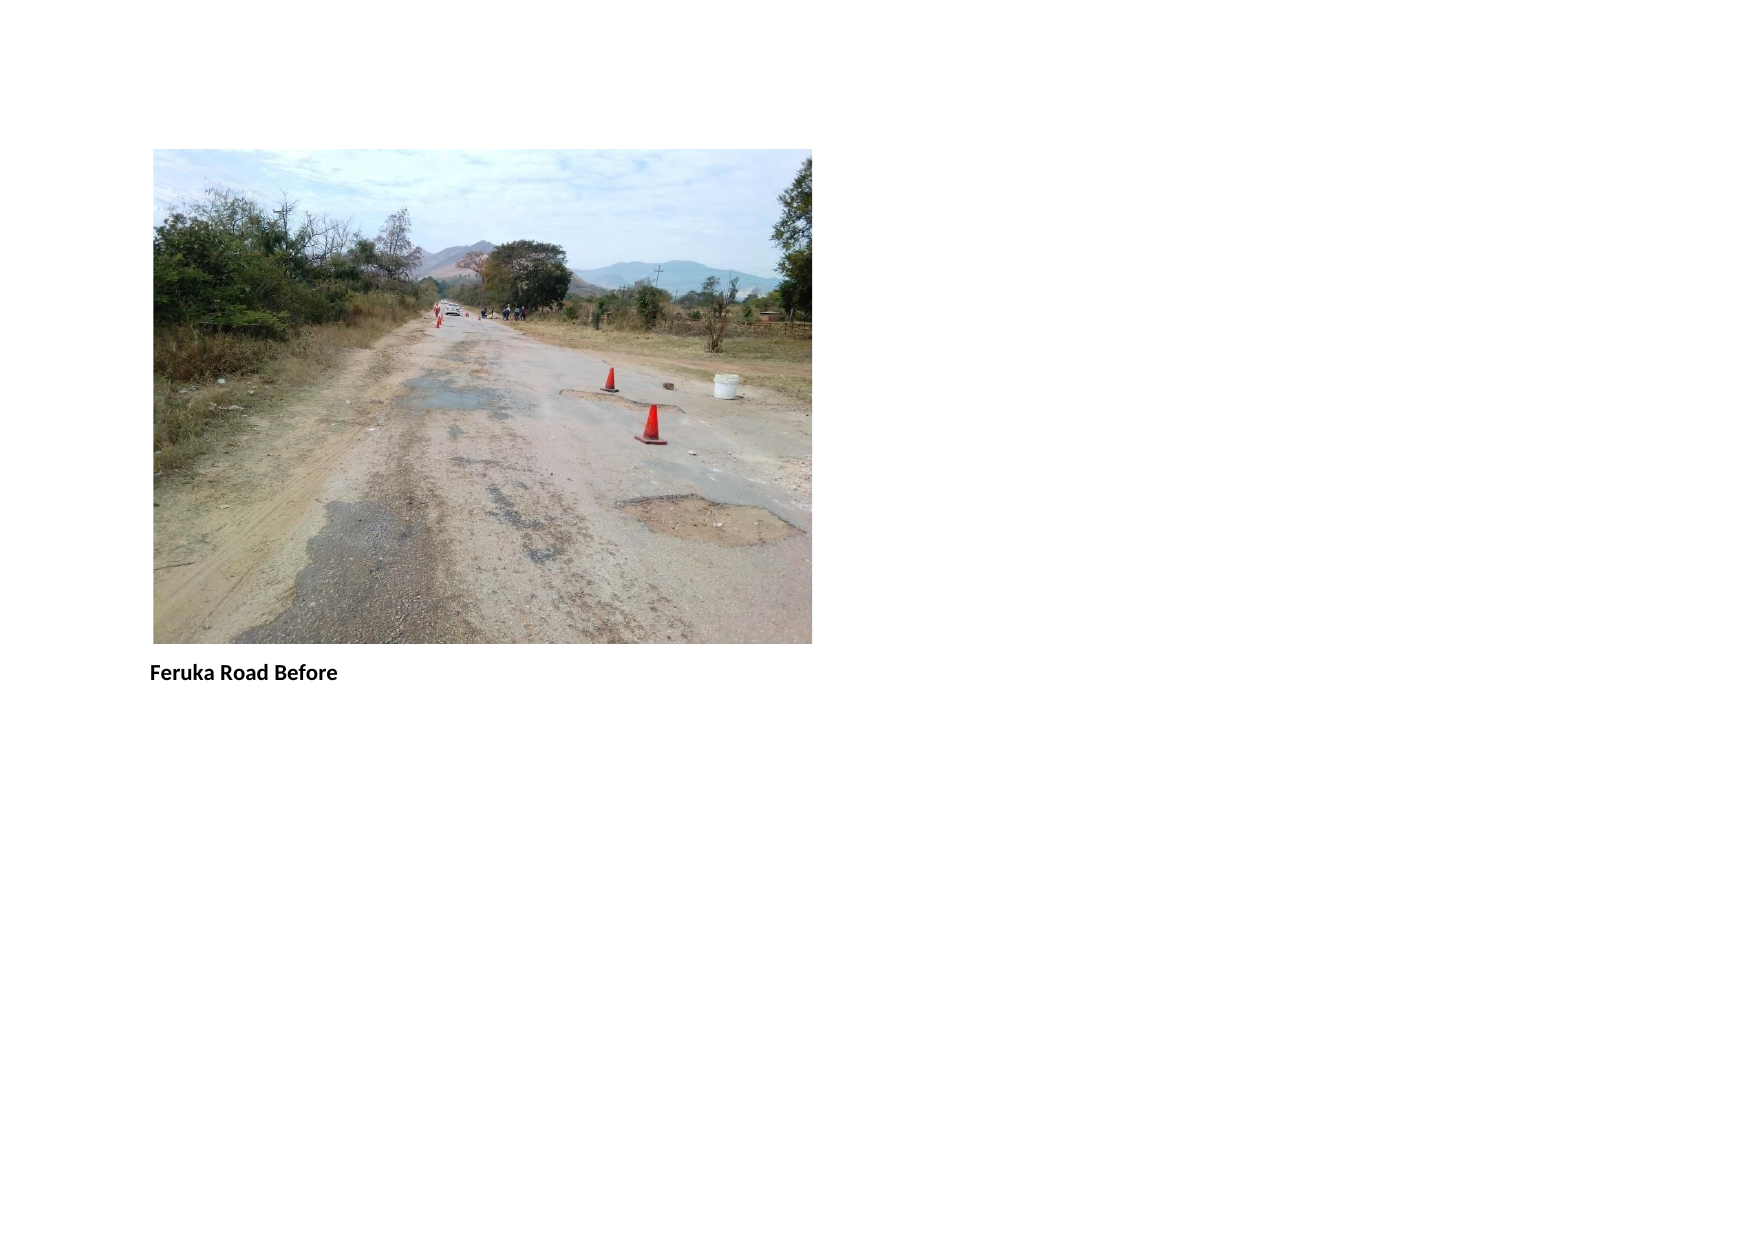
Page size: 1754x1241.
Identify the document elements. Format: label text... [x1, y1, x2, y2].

text Feruka Road Before [150, 658, 1712, 686]
picture [153, 149, 813, 644]
